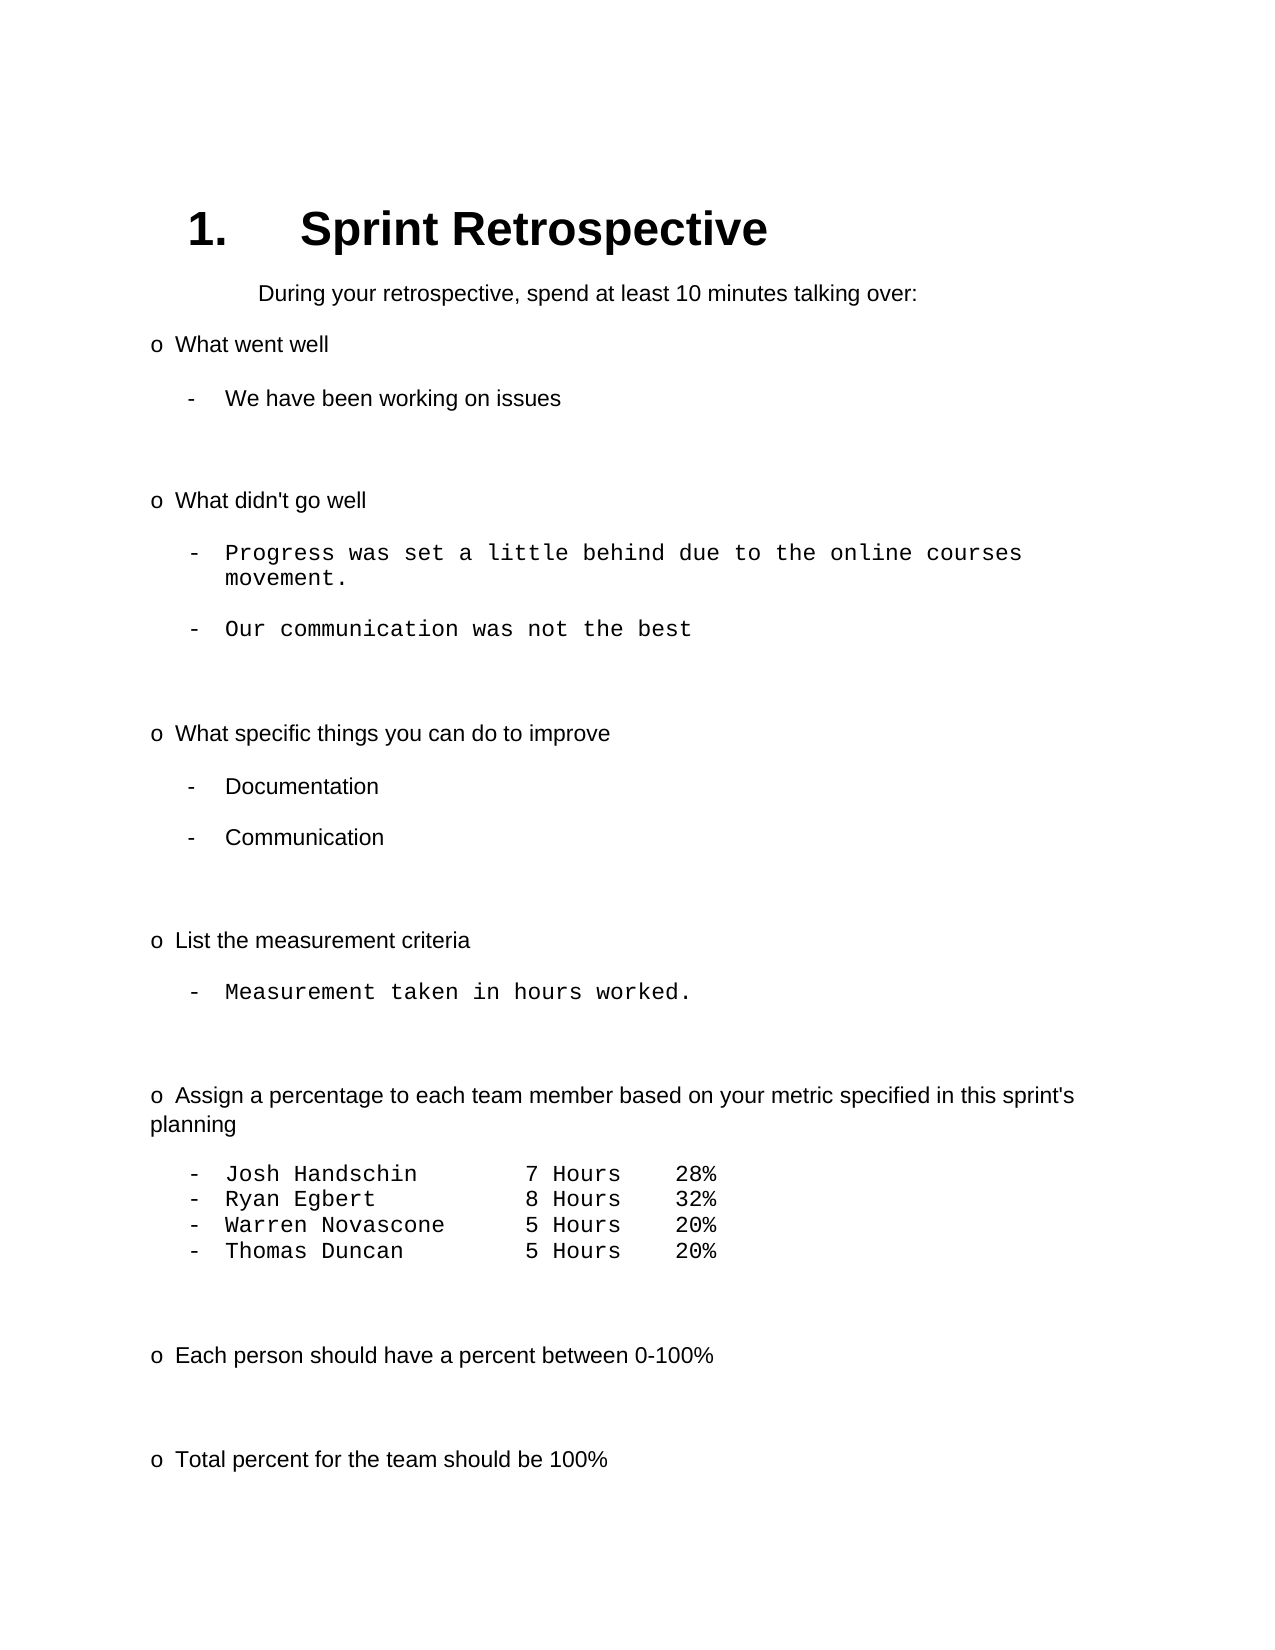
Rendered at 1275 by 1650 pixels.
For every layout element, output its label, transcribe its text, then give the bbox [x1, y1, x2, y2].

list Ryan Egbert 8 Hours 32% [187, 1188, 1125, 1214]
text o What didn't go well [150, 487, 1125, 516]
text During your retrospective, spend at least 10 minutes talking over: [225, 280, 1125, 306]
list Warren Novascone 5 Hours 20% [187, 1214, 1125, 1240]
list Measurement taken in hours worked. [187, 980, 1125, 1006]
text o Each person should have a percent between 0-100% [150, 1342, 1125, 1370]
text o Assign a percentage to each team member based on your metric specified in this sprint's planning [150, 1082, 1125, 1137]
list Documentation [187, 773, 1125, 799]
list We have been working on issues [187, 385, 1125, 411]
subtitle Sprint Retrospective [187, 200, 1125, 255]
list Thomas Duncan 5 Hours 20% [187, 1240, 1125, 1266]
text o What specific things you can do to improve [150, 719, 1125, 748]
list Our communication was not the best [187, 618, 1125, 644]
list Josh Handschin 7 Hours 28% [187, 1162, 1125, 1188]
list Progress was set a little behind due to the online courses movement. [187, 541, 1125, 593]
list Communication [187, 824, 1125, 851]
text o Total percent for the team should be 100% [150, 1446, 1125, 1474]
text o List the measurement criteria [150, 927, 1125, 955]
text o What went well [150, 331, 1125, 360]
